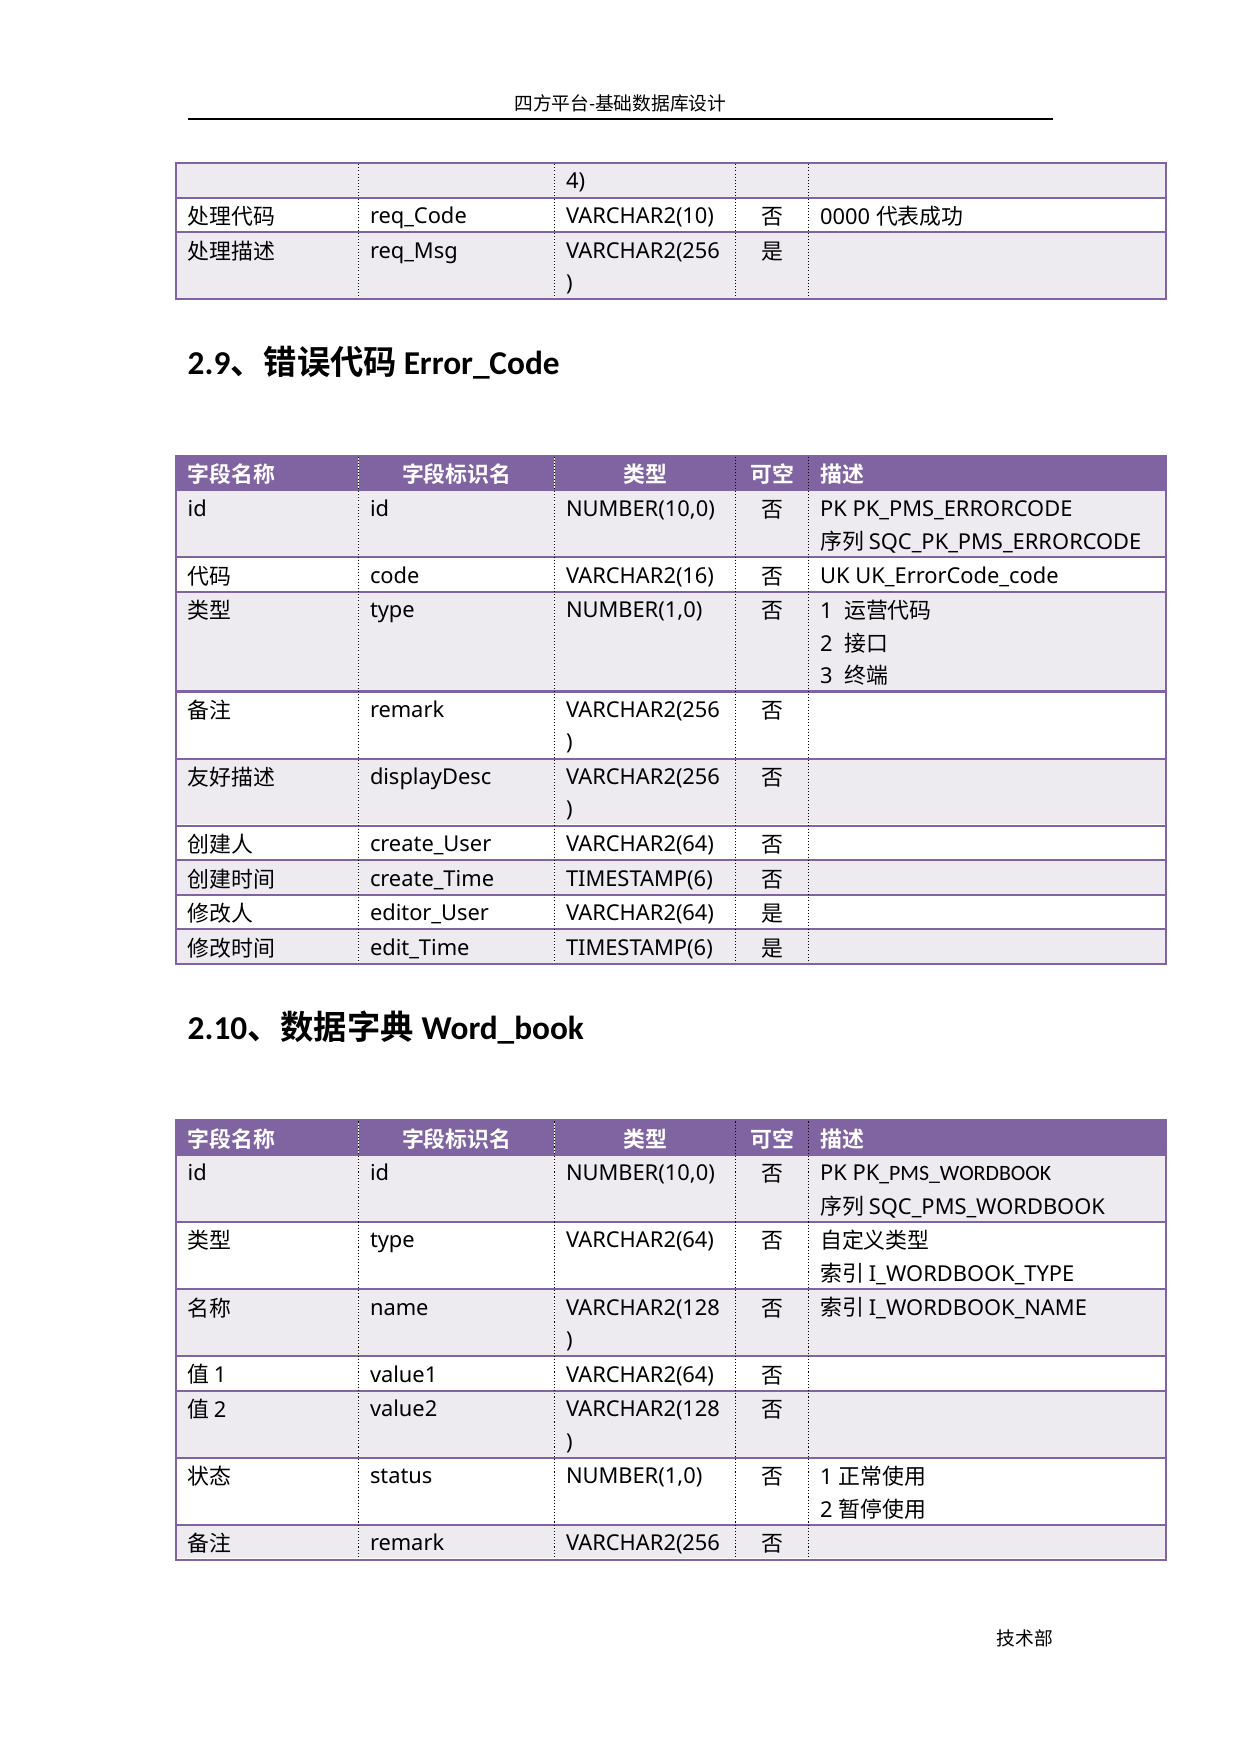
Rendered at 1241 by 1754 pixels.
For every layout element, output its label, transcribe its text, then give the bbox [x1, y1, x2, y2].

table_cell NUMBER(1,0) [555, 593, 735, 690]
table_cell NUMBER(10,0) [555, 1156, 735, 1221]
table_cell VARCHAR2(256) [555, 760, 735, 824]
table_header 可空 [735, 457, 809, 489]
table_cell 代码 [177, 558, 358, 591]
table_header 可空 [735, 1121, 809, 1154]
table_cell 修改时间 [177, 930, 358, 963]
table_cell VARCHAR2(128) [555, 1392, 735, 1457]
table_header 字段标识名 [359, 1121, 554, 1154]
table_cell PK PK_PMS_ERRORCODE 序列 SQC_PK_PMS_ERRORCODE [809, 491, 1165, 556]
table_cell [809, 1392, 1165, 1457]
table_cell 否 [735, 1459, 809, 1524]
table_cell 否 [735, 199, 809, 231]
table_cell 1 运营代码 2 接口 3 终端 [809, 593, 1165, 690]
table_cell value2 [359, 1392, 554, 1457]
table_cell type [359, 593, 554, 690]
table_cell 处理描述 [177, 233, 358, 298]
table_cell req_Msg [359, 233, 554, 298]
table_cell 值2 [177, 1392, 358, 1457]
table_cell remark [359, 693, 554, 757]
table_cell VARCHAR2(64) [555, 827, 735, 859]
table_cell PK PK_PMS_WORDBOOK 序列 SQC_PMS_WORDBOOK [809, 1156, 1165, 1221]
table_cell id [359, 491, 554, 556]
table_cell 友好描述 [177, 760, 358, 824]
table_cell 是 [735, 164, 809, 197]
table_cell 修改人 [177, 896, 358, 928]
table_header 字段名称 [177, 1121, 358, 1154]
table_cell 值1 [177, 1357, 358, 1390]
table_cell value1 [359, 1357, 554, 1390]
table_cell 否 [735, 760, 809, 824]
table_cell NUMBER(1,0) [555, 1459, 735, 1524]
table_cell 自定义类型 索引 I_WORDBOOK_TYPE [809, 1223, 1165, 1288]
table_cell 名称 [177, 1290, 358, 1355]
table_cell req_Code [359, 199, 554, 231]
table_cell displayDesc [359, 760, 554, 824]
table_cell name [359, 1290, 554, 1355]
table_cell 索引 I_WORDBOOK_NAME [809, 1290, 1165, 1355]
table_header 描述 [809, 1121, 1165, 1154]
table_header 字段名称 [177, 457, 358, 489]
table_cell [809, 861, 1165, 894]
table_cell 否 [735, 1223, 809, 1288]
table_cell create_User [359, 827, 554, 859]
table_cell [809, 827, 1165, 859]
table_cell 0000 代表成功 [809, 199, 1165, 231]
table_cell 是 [735, 896, 809, 928]
table_cell 备注 [177, 693, 358, 757]
table_cell VARCHAR2(16) [555, 558, 735, 591]
table_cell id [177, 491, 358, 556]
table_cell [809, 233, 1165, 298]
table_cell 参数 [177, 164, 358, 197]
table_cell 处理代码 [177, 199, 358, 231]
table_cell 否 [735, 1290, 809, 1355]
table_cell status [359, 1459, 554, 1524]
table_cell 否 [735, 1357, 809, 1390]
table_cell 否 [735, 827, 809, 859]
table_cell [809, 1526, 1165, 1558]
table_cell 类型 [177, 1223, 358, 1288]
table_cell [809, 896, 1165, 928]
table_cell VARCHAR2(64) [555, 1223, 735, 1288]
table_cell [809, 164, 1165, 197]
table_cell 创建时间 [177, 861, 358, 894]
table_cell UK UK_ErrorCode_code [809, 558, 1165, 591]
table_cell 创建人 [177, 827, 358, 859]
table_cell VARCHAR2(1024) [555, 164, 735, 197]
table_cell 备注 [177, 1526, 358, 1558]
table_cell create_Time [359, 861, 554, 894]
table_cell [809, 930, 1165, 963]
table_cell 否 [735, 861, 809, 894]
table_header 字段标识名 [359, 457, 554, 489]
table_cell 否 [735, 693, 809, 757]
table_cell VARCHAR2(256) [555, 1526, 735, 1558]
table_cell 否 [735, 558, 809, 591]
table_cell param [359, 164, 554, 197]
table_cell 1 正常使用 2 暂停使用 [809, 1459, 1165, 1524]
subtitle 2.10、数据字典 Word_book [187, 992, 1053, 1057]
table_cell edit_Time [359, 930, 554, 963]
table_header 类型 [555, 1121, 735, 1154]
table_cell 类型 [177, 593, 358, 690]
table_header 类型 [555, 457, 735, 489]
table_cell type [359, 1223, 554, 1288]
table_cell 否 [735, 491, 809, 556]
subtitle 2.9、错误代码Error_Code [187, 327, 1053, 392]
table_cell editor_User [359, 896, 554, 928]
table_cell 是 [735, 233, 809, 298]
table_cell 否 [735, 1392, 809, 1457]
table_cell 否 [735, 593, 809, 690]
table_cell VARCHAR2(64) [555, 896, 735, 928]
table_cell code [359, 558, 554, 591]
table_cell id [359, 1156, 554, 1221]
table_cell [809, 693, 1165, 757]
table_cell 是 [735, 930, 809, 963]
table_cell remark [359, 1526, 554, 1558]
table_cell id [177, 1156, 358, 1221]
table_cell VARCHAR2(256) [555, 693, 735, 757]
table_cell VARCHAR2(64) [555, 1357, 735, 1390]
table_cell [809, 1357, 1165, 1390]
table_cell TIMESTAMP(6) [555, 930, 735, 963]
table_cell 否 [735, 1156, 809, 1221]
table_cell 状态 [177, 1459, 358, 1524]
table_cell NUMBER(10,0) [555, 491, 735, 556]
table_cell VARCHAR2(256) [555, 233, 735, 298]
table_cell VARCHAR2(128) [555, 1290, 735, 1355]
table_cell TIMESTAMP(6) [555, 861, 735, 894]
table_header 描述 [809, 457, 1165, 489]
table_cell 否 [735, 1526, 809, 1558]
table_cell VARCHAR2(10) [555, 199, 735, 231]
table_cell [809, 760, 1165, 824]
